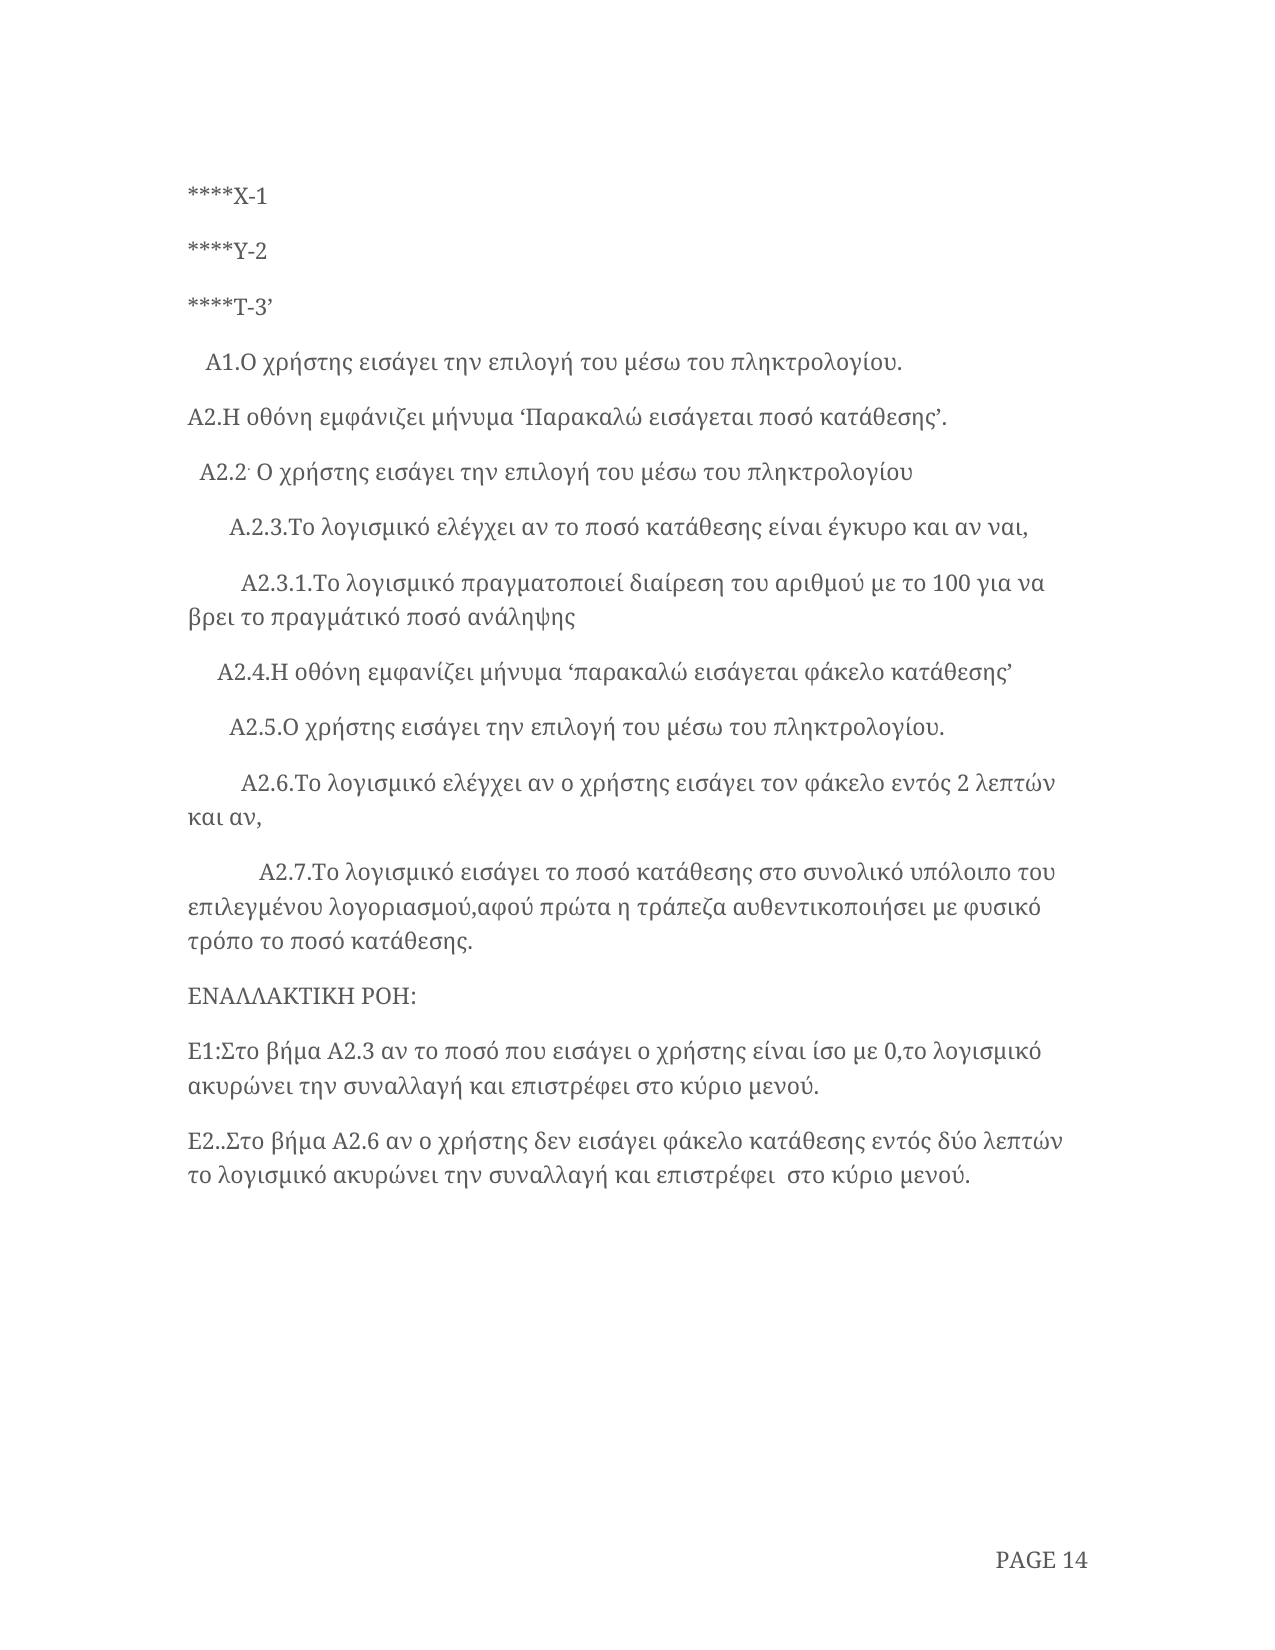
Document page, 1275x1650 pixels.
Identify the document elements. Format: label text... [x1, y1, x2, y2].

text Α2.6.Το λογισμικό ελέγχει αν ο χρήστης εισάγει τον φάκελο εντός 2 λεπτών και αν, [187, 766, 1087, 832]
text Α2.7.Το λογισμικό εισάγει το ποσό κατάθεσης στο συνολικό υπόλοιπο του επιλεγμένου λογοριασμού,αφού πρώτα η τράπεζα αυθεντικοποιήσει με φυσικό τρόπο το ποσό κατάθεσης. [187, 856, 1087, 956]
text ****Τ-3’ [187, 290, 1087, 322]
text Α1.Ο χρήστης εισάγει την επιλογή του μέσω του πληκτρολογίου. [187, 346, 1087, 377]
text Α2.5.Ο χρήστης εισάγει την επιλογή του μέσω του πληκτρολογίου. [187, 711, 1087, 742]
text Ε1:Στο βήμα Α2.3 αν το ποσό που εισάγει ο χρήστης είναι ίσο με 0,το λογισμικό ακυρώνει την συναλλαγή και επιστρέφει στο κύριο μενού. [187, 1035, 1087, 1101]
text ****Υ-2 [187, 235, 1087, 266]
text ****Χ-1 [187, 180, 1087, 211]
text ΕΝΑΛΛΑΚΤΙΚΗ ΡΟΗ: [187, 980, 1087, 1011]
text Ε2..Στο βήμα Α2.6 αν ο χρήστης δεν εισάγει φάκελο κατάθεσης εντός δύο λεπτών το λογισμικό ακυρώνει την συναλλαγή και επιστρέφει στο κύριο μενού. [187, 1125, 1087, 1190]
text Α2.4.Η οθόνη εμφανίζει μήνυμα ‘παρακαλώ εισάγεται φάκελο κατάθεσης’ [187, 656, 1087, 687]
text Α.2.3.Το λογισμικό ελέγχει αν το ποσό κατάθεσης είναι έγκυρο και αν ναι, [187, 511, 1087, 542]
text Α2.2. Ο χρήστης εισάγει την επιλογή του μέσω του πληκτρολογίου [187, 456, 1087, 487]
text Α2.3.1.Το λογισμικό πραγματοποιεί διαίρεση του αριθμού με το 100 για να βρει το πραγμάτικό ποσό ανάληψης [187, 566, 1087, 632]
text Α2.Η οθόνη εμφάνιζει μήνυμα ‘Παρακαλώ εισάγεται ποσό κατάθεσης’. [187, 401, 1087, 432]
